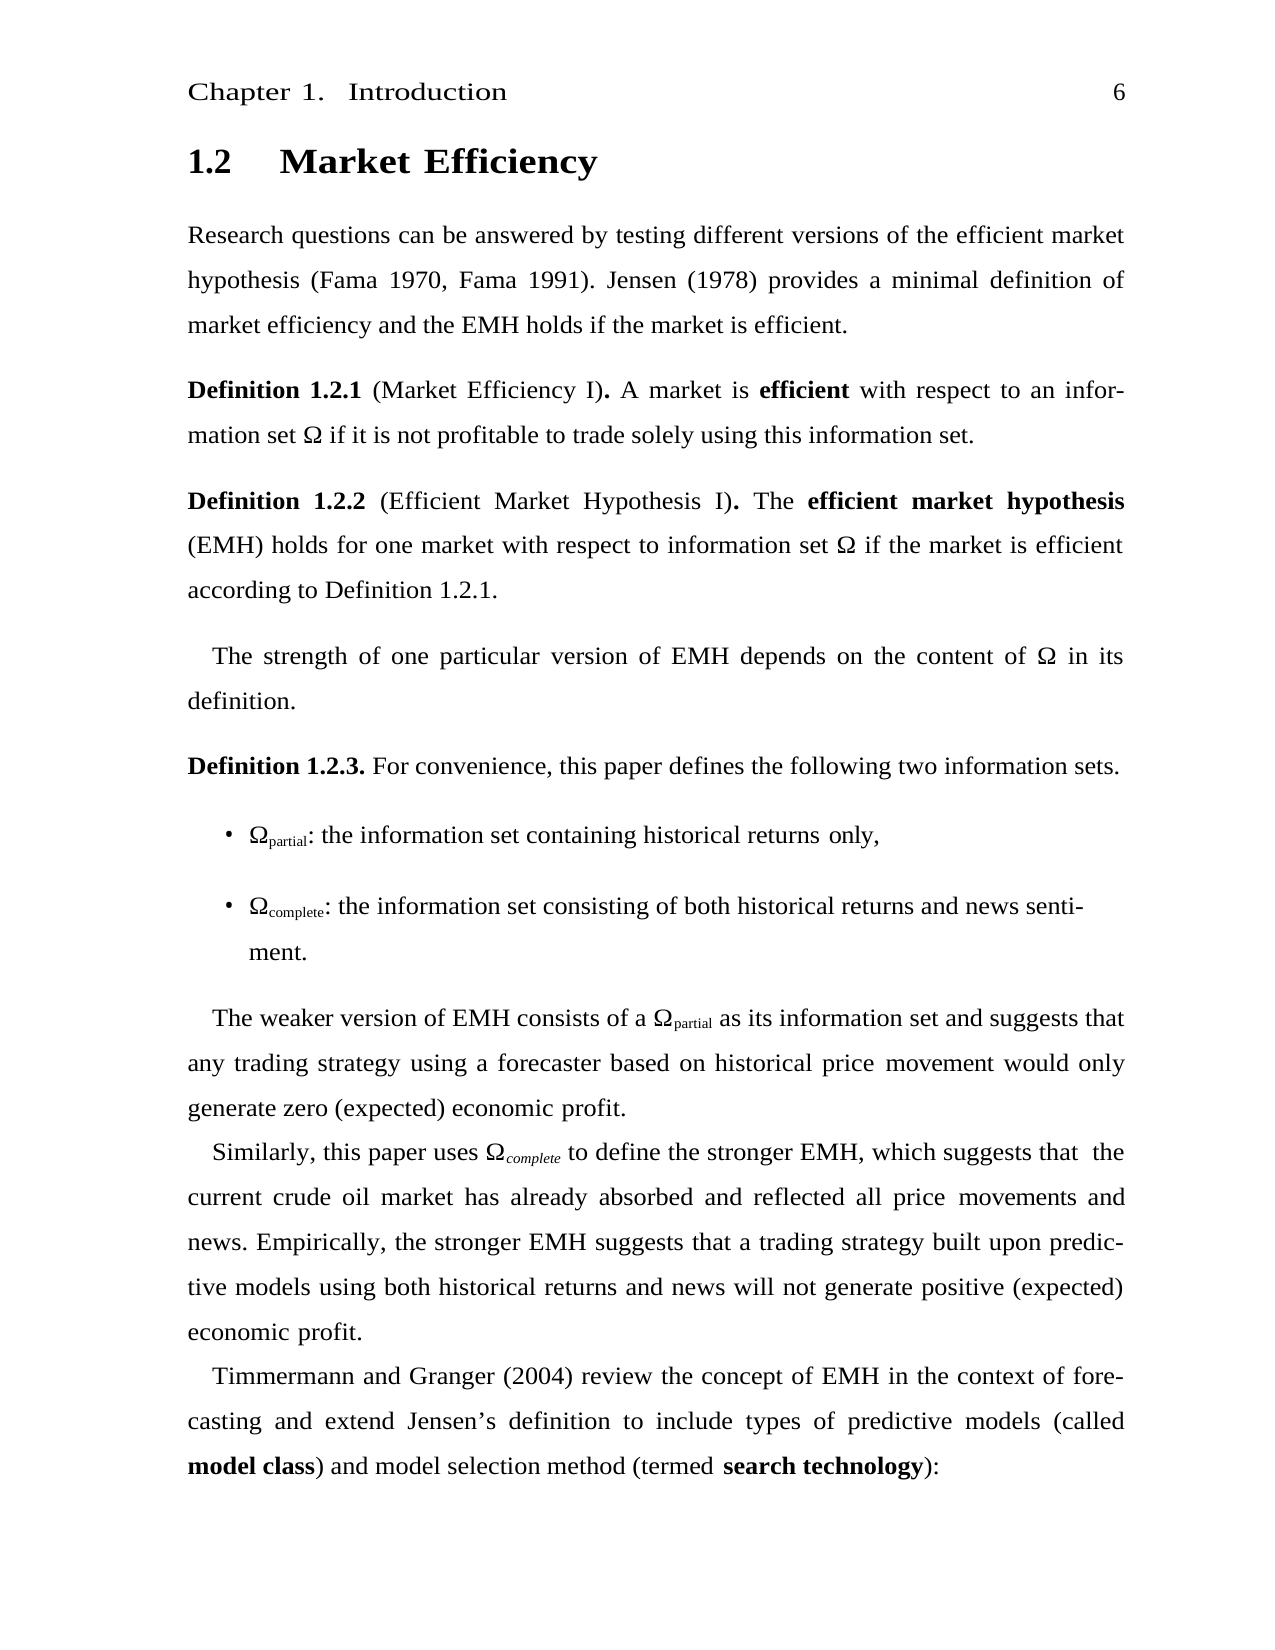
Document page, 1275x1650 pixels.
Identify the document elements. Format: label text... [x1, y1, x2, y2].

subtitle Market Efficiency [187, 141, 1275, 182]
text Definition 1.2.3. For convenience, this paper defines the following two information sets. [187, 751, 1275, 780]
list Ωcomplete: the information set consisting of both historical returns and news senti- ment. [224, 888, 1125, 966]
text Definition 1.2.2 (Efficient Market Hypothesis I). The efficient market hypothesis (EMH) holds for one market with respect to information set Ω if the market is efficient according to Definition 1.2.1. [187, 486, 1125, 604]
text Similarly, this paper uses Ωcomplete to define the stronger EMH, which suggests that the current crude oil market has already absorbed and reflected all price movements and news. Empirically, the stronger EMH suggests that a trading strategy built upon predic- tive models using both historical returns and news will not generate positive (expected) economic profit. [187, 1137, 1125, 1345]
text The weaker version of EMH consists of a Ωpartial as its information set and suggests that any trading strategy using a forecaster based on historical price movement would only generate zero (expected) economic profit. [187, 1003, 1125, 1121]
text The strength of one particular version of EMH depends on the content of Ω in its definition. [187, 641, 1125, 714]
text Definition 1.2.1 (Market Efficiency I). A market is efficient with respect to an infor- mation set Ω if it is not profitable to trade solely using this information set. [187, 376, 1125, 449]
text Timmermann and Granger (2004) review the concept of EMH in the context of fore- casting and extend Jensen’s definition to include types of predictive models (called model class) and model selection method (termed search technology): [187, 1361, 1125, 1480]
text Research questions can be answered by testing different versions of the efficient market hypothesis (Fama 1970, Fama 1991). Jensen (1978) provides a minimal definition of market efficiency and the EMH holds if the market is efficient. [187, 220, 1125, 339]
list Ωpartial: the information set containing historical returns only, [224, 817, 1275, 851]
